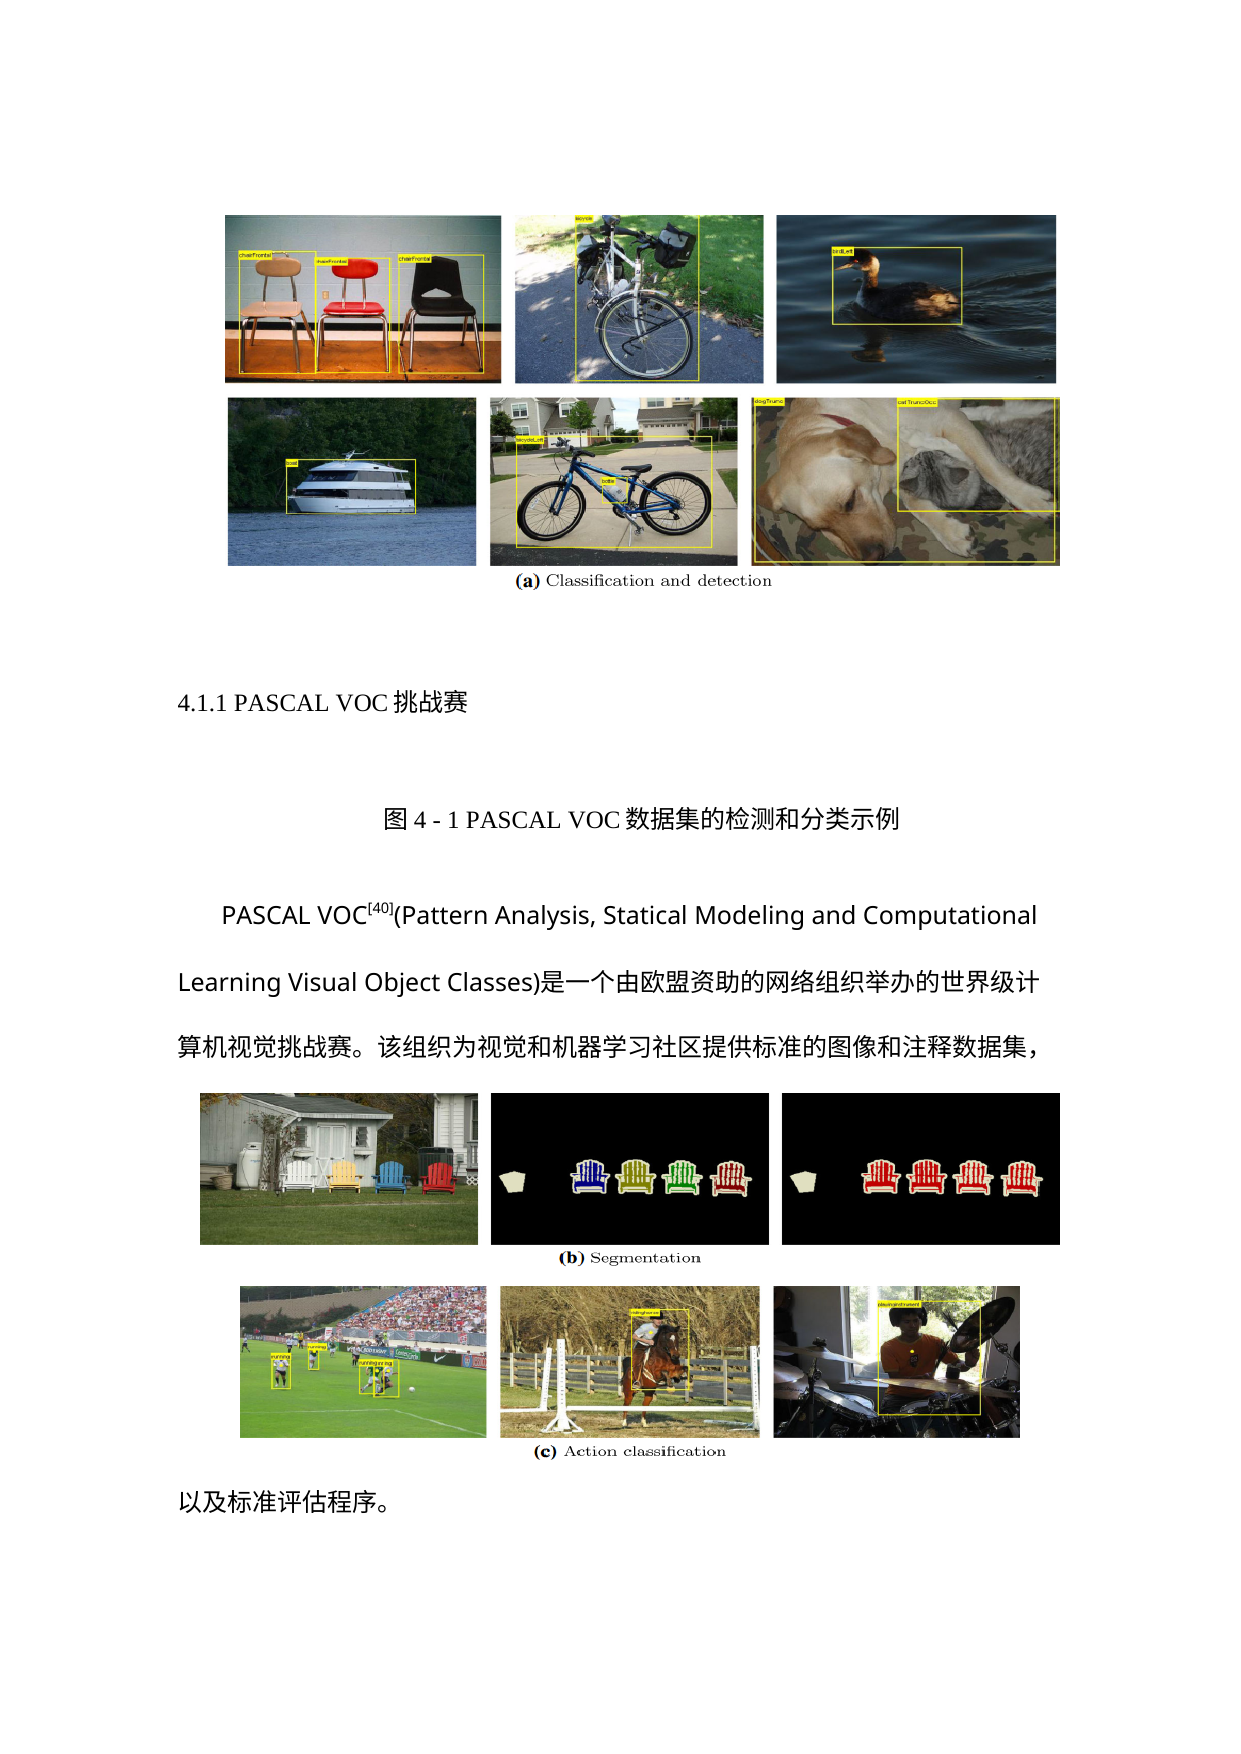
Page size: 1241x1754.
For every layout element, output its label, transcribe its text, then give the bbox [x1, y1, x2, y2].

picture [198, 207, 1082, 590]
picture [187, 1080, 1070, 1460]
text 图4 - 1 PASCAL VOC数据集的检测和分类示例 [177, 785, 1063, 850]
